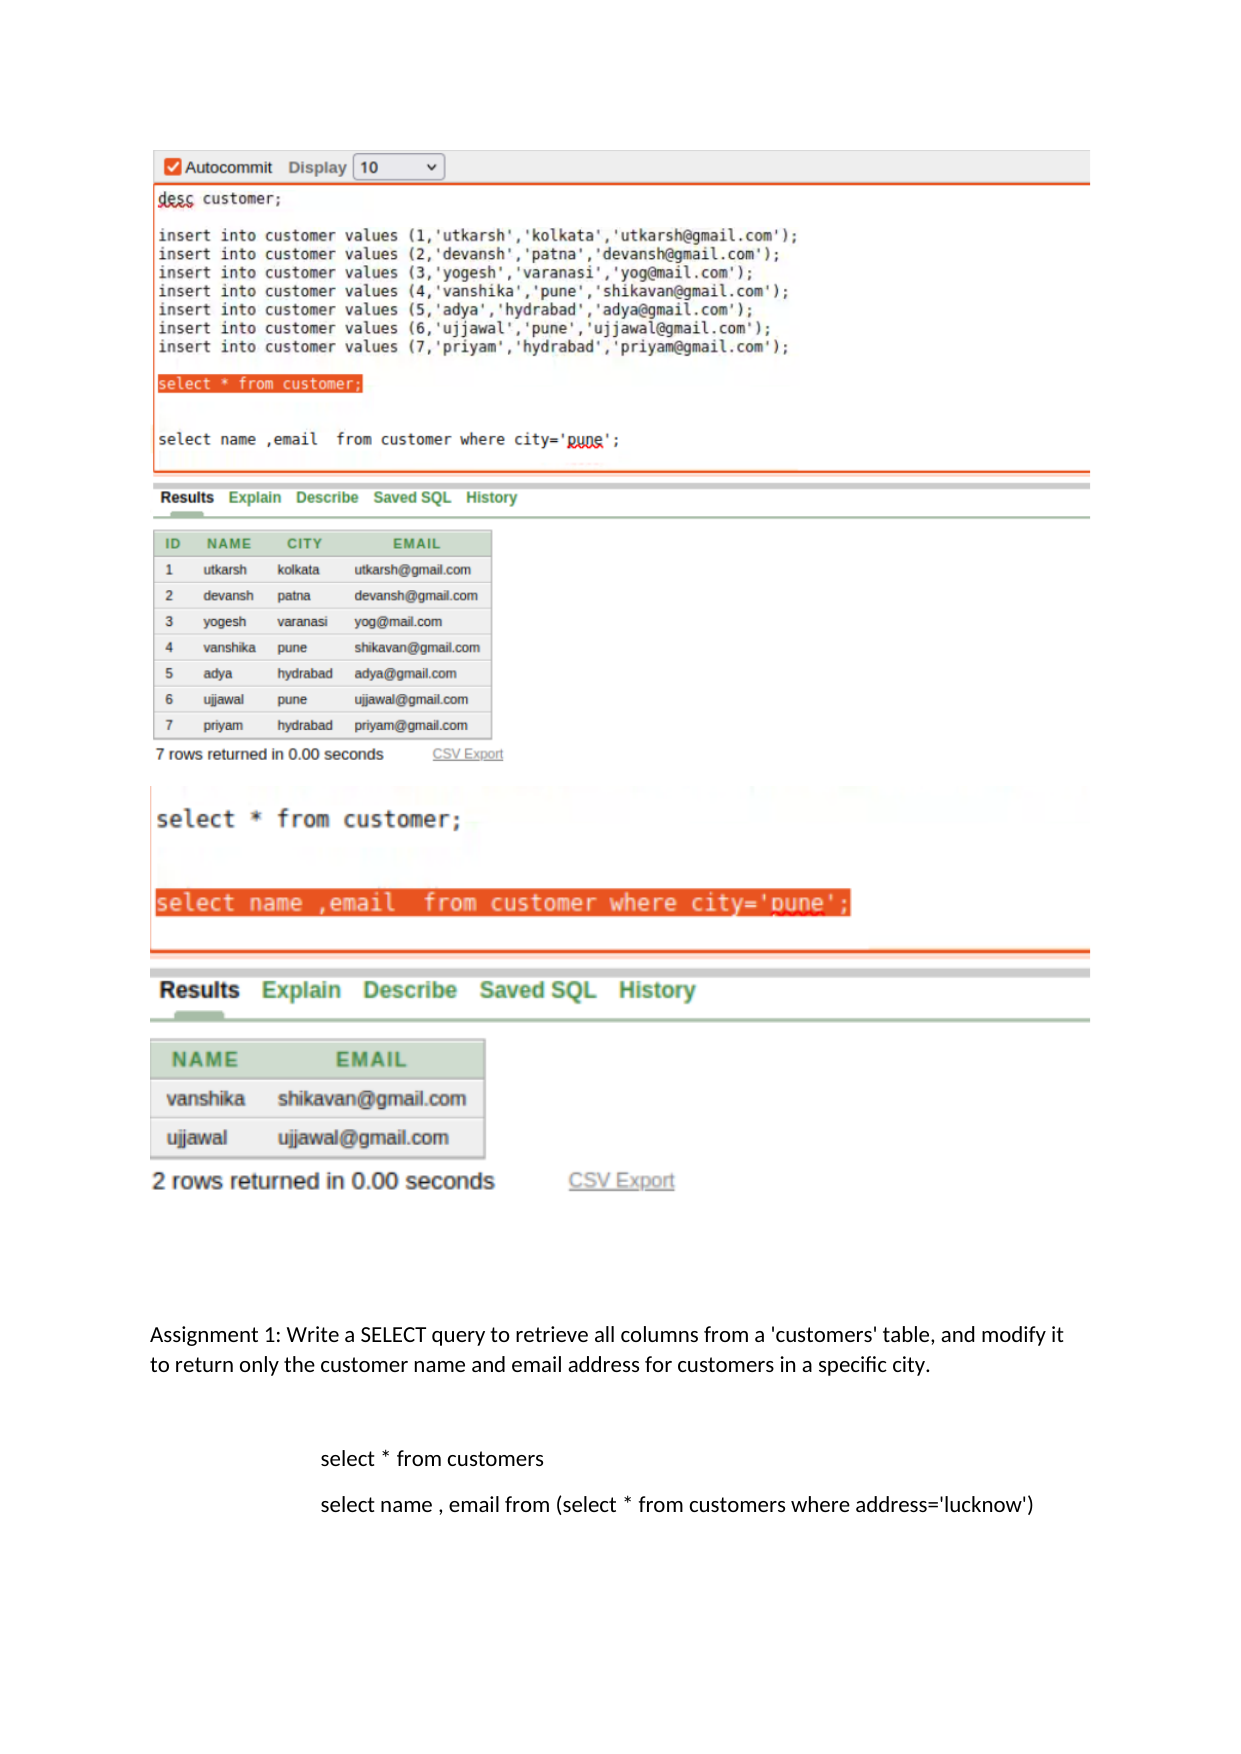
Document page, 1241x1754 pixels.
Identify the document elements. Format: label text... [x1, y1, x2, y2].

text select * from customers [150, 1444, 1090, 1472]
text Assignment 1: Write a SELECT query to retrieve all columns from a 'customers' table, and modify it to return only the customer name and email address for customers in a specific city. [150, 1320, 1090, 1378]
picture [150, 150, 1091, 768]
text select name , email from (select * from customers where address='lucknow') [150, 1491, 1090, 1518]
picture [150, 786, 1091, 1301]
